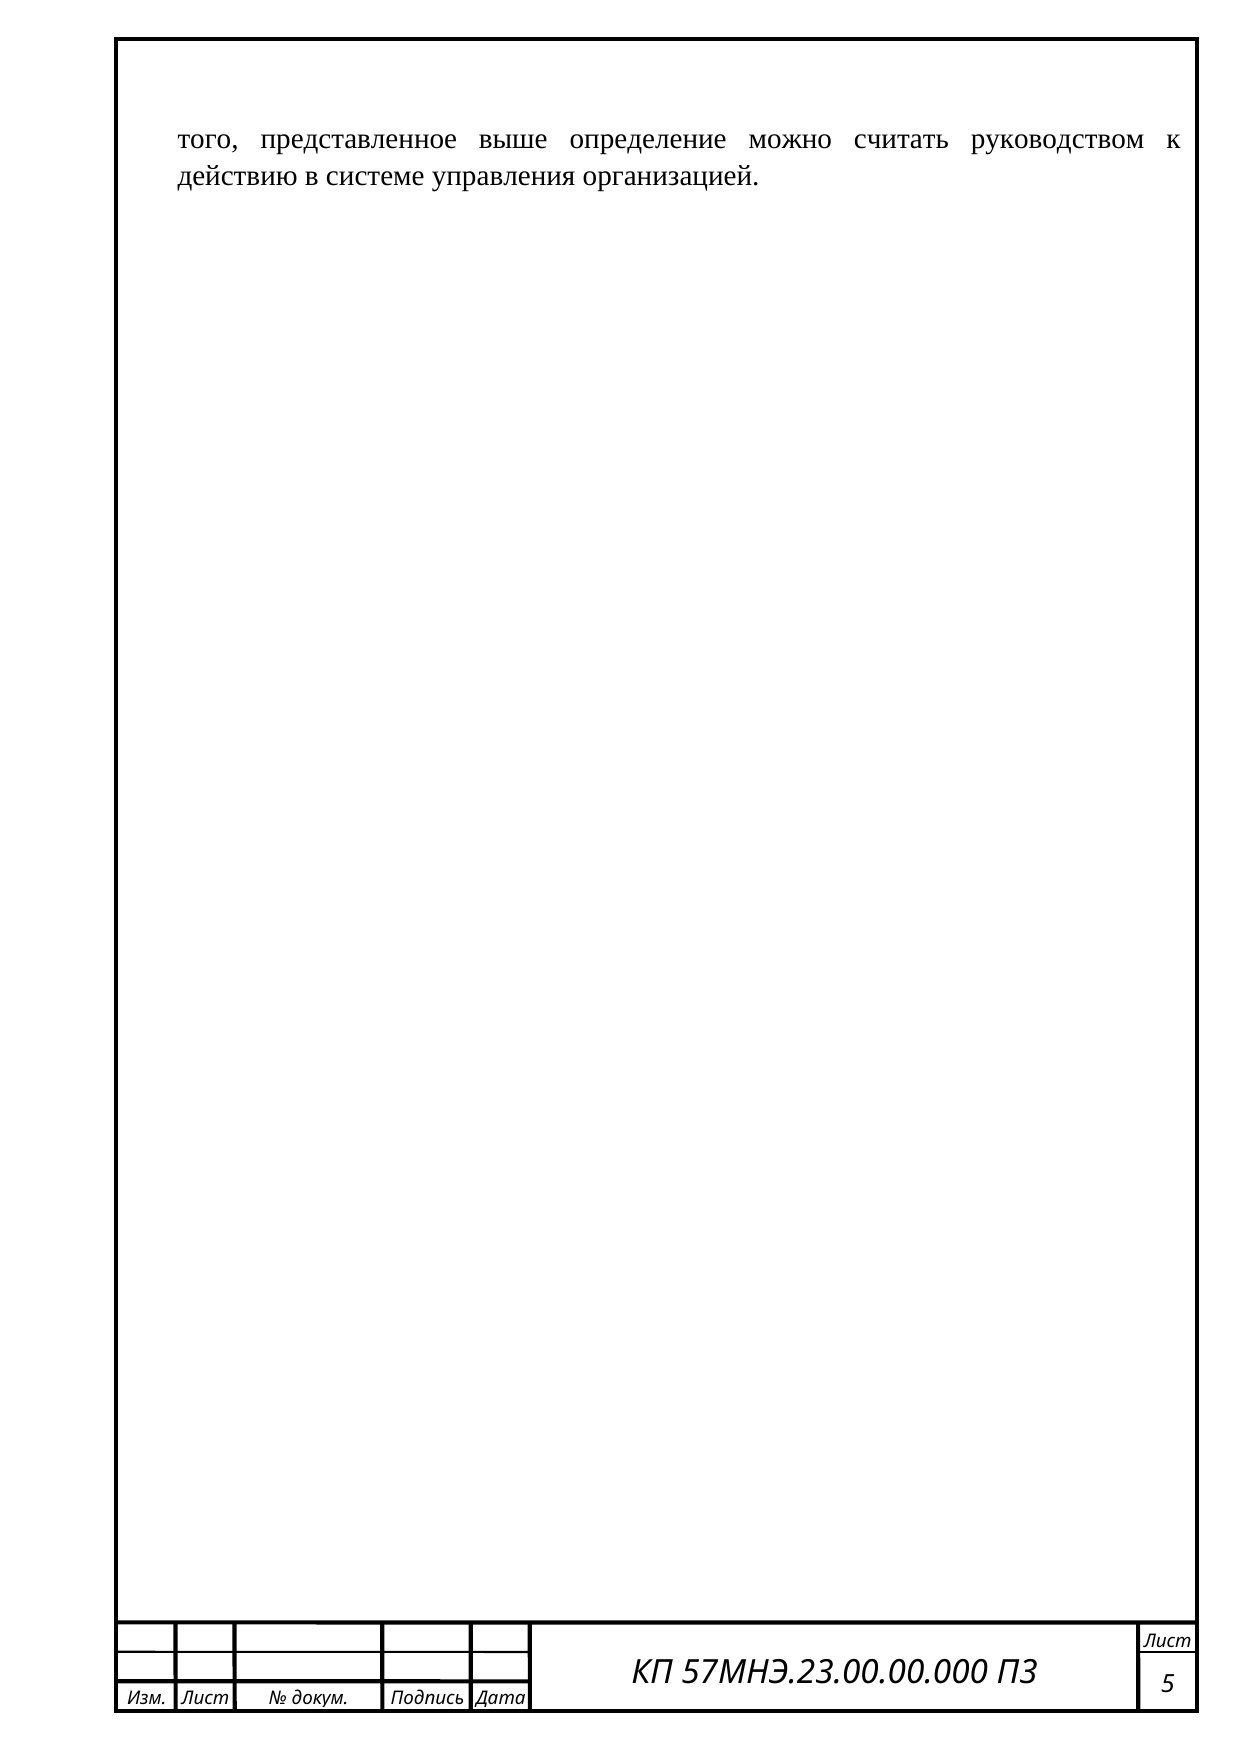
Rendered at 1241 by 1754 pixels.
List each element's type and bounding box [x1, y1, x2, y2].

text [177, 118, 1181, 193]
